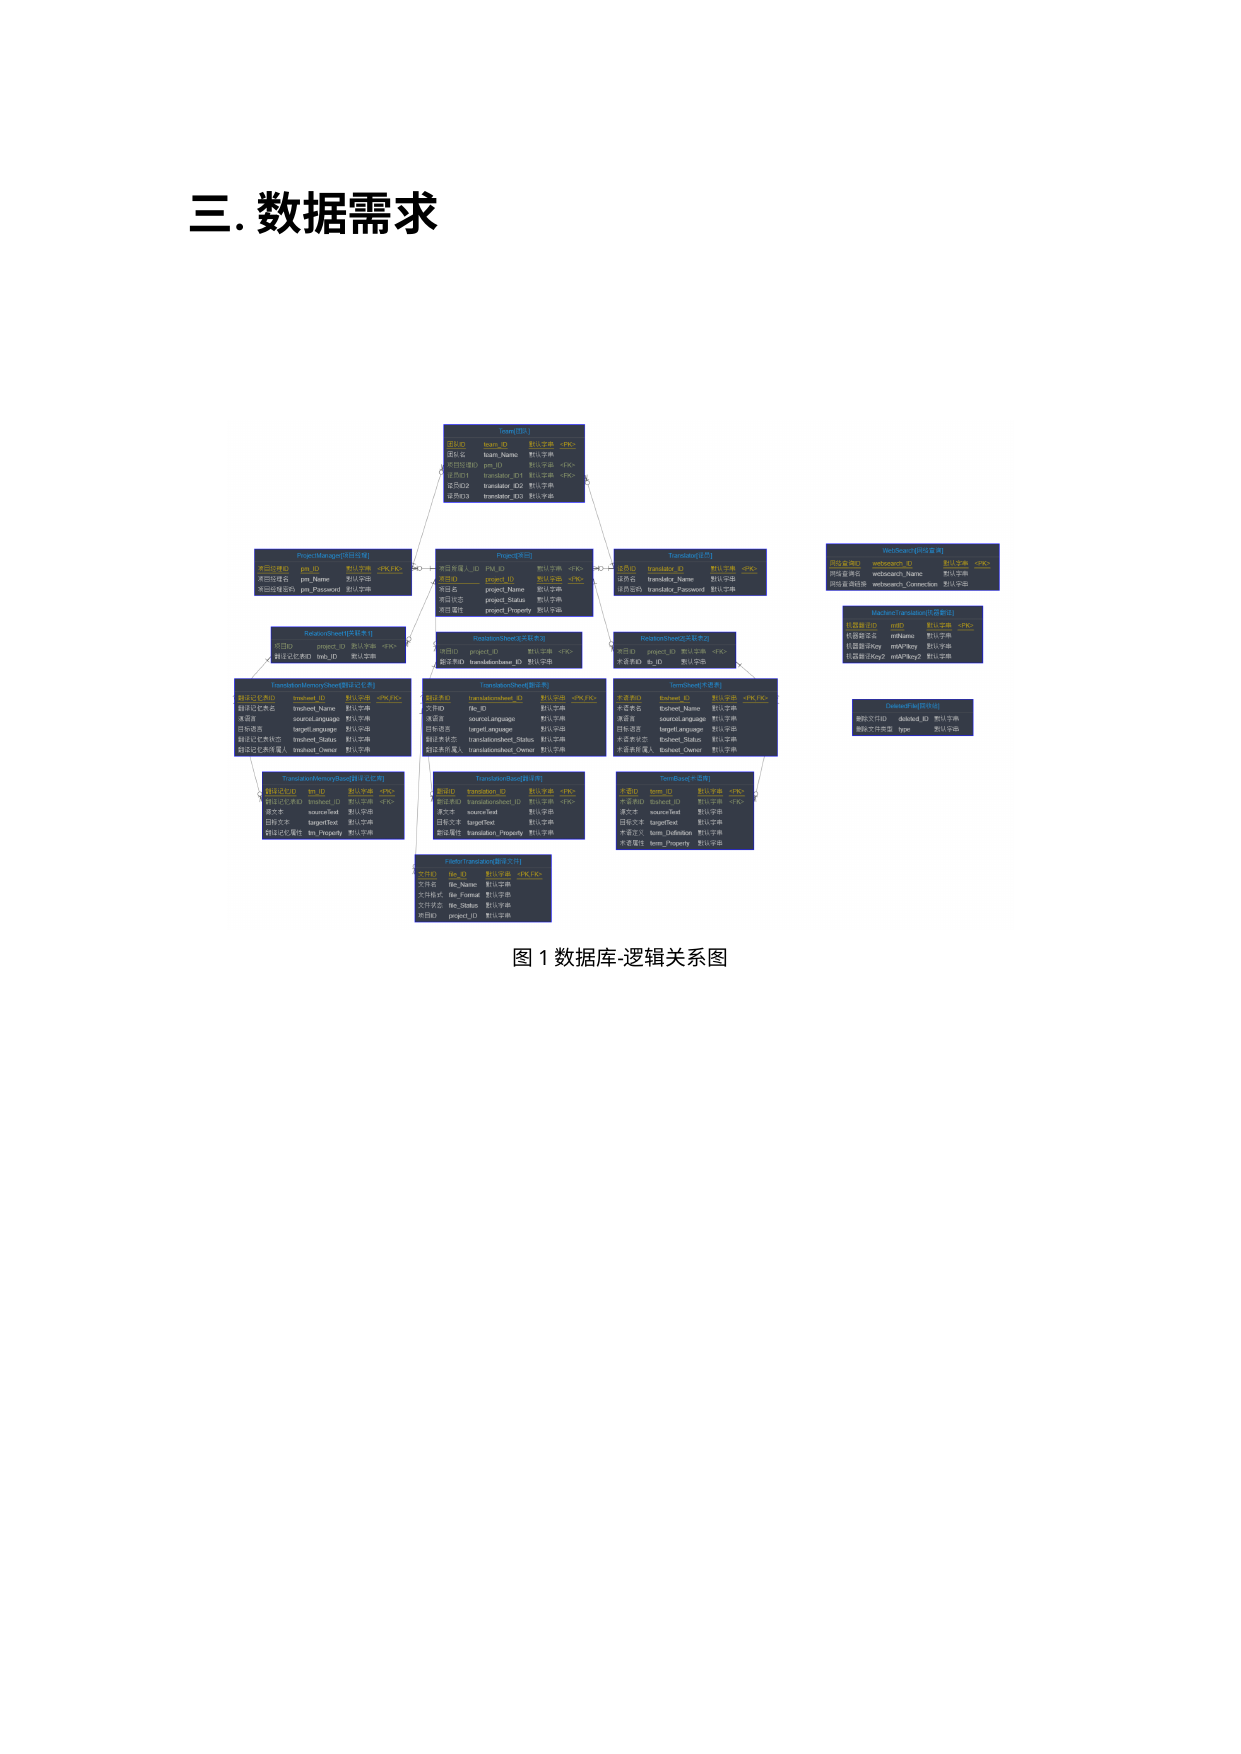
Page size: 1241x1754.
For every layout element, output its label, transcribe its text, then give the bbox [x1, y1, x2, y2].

subtitle 三. 数据需求 [187, 162, 1053, 259]
picture [226, 420, 1014, 930]
text 图 1 数据库-逻辑关系图 [187, 940, 1053, 972]
